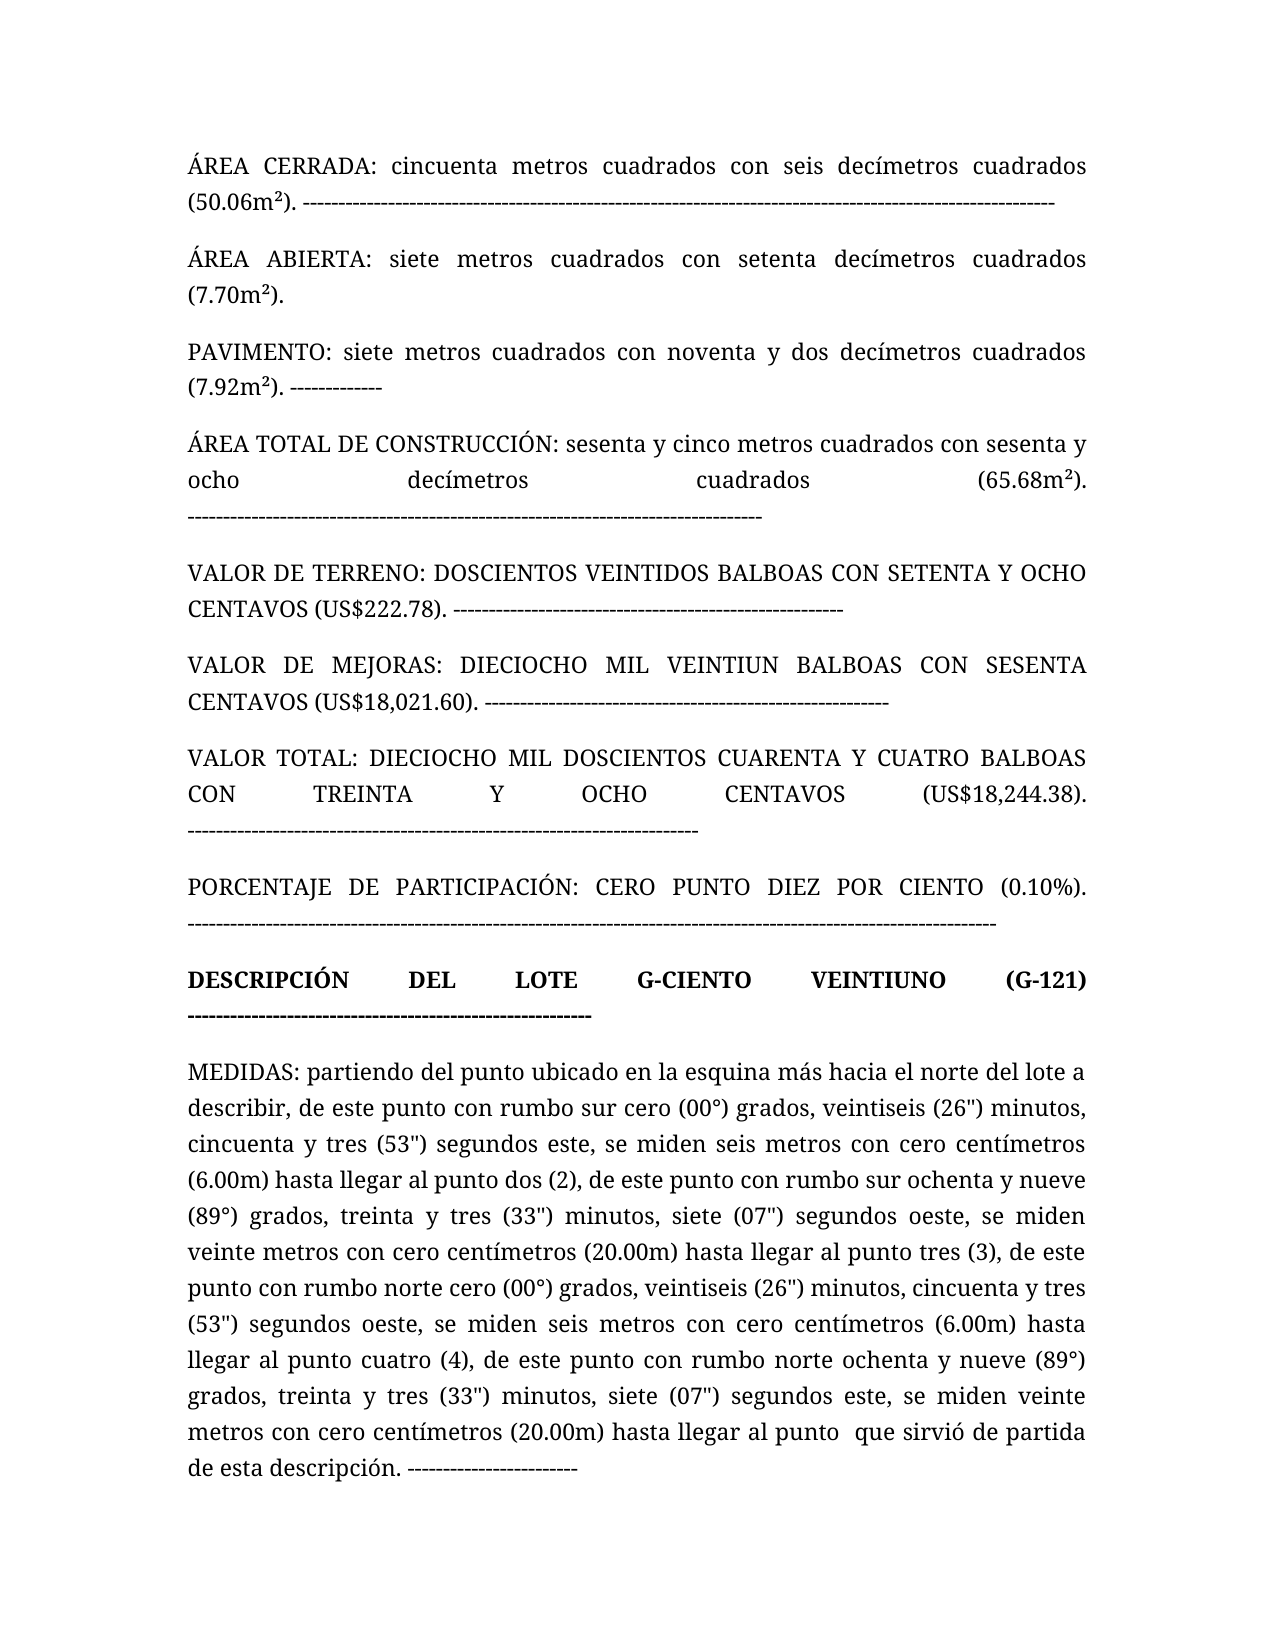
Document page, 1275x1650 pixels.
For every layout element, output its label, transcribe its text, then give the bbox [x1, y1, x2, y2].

text MEDIDAS: partiendo del punto ubicado en la esquina más hacia el norte del lote a describir, de este punto con rumbo sur cero (00°) grados, veintiseis (26") minutos, cincuenta y tres (53") segundos este, se miden seis metros con cero centímetros (6.00m) hasta llegar al punto dos (2), de este punto con rumbo sur ochenta y nueve (89°) grados, treinta y tres (33") minutos, siete (07") segundos oeste, se miden veinte metros con cero centímetros (20.00m) hasta llegar al punto tres (3), de este punto con rumbo norte cero (00°) grados, veintiseis (26") minutos, cincuenta y tres (53") segundos oeste, se miden seis metros con cero centímetros (6.00m) hasta llegar al punto cuatro (4), de este punto con rumbo norte ochenta y nueve (89°) grados, treinta y tres (33") minutos, siete (07") segundos este, se miden veinte metros con cero centímetros (20.00m) hasta llegar al punto que sirvió de partida de esta descripción. ------------------------ [187, 1056, 1087, 1483]
text VALOR TOTAL: DIECIOCHO MIL DOSCIENTOS CUARENTA Y CUATRO BALBOAS CON TREINTA Y OCHO CENTAVOS (US$18,244.38). ------------------------------------------------------------------------ [187, 742, 1087, 845]
text ÁREA TOTAL DE CONSTRUCCIÓN: sesenta y cinco metros cuadrados con sesenta y ocho decímetros cuadrados (65.68m²). --------------------------------------------------------------------------------- [187, 428, 1087, 531]
text ÁREA CERRADA: cincuenta metros cuadrados con seis decímetros cuadrados (50.06m²). ---------------------------------------------------------------------------------------------------------- [187, 150, 1087, 217]
text ÁREA ABIERTA: siete metros cuadrados con setenta decímetros cuadrados (7.70m²). [187, 243, 1087, 310]
text VALOR DE TERRENO: DOSCIENTOS VEINTIDOS BALBOAS CON SETENTA Y OCHO CENTAVOS (US$222.78). ------------------------------------------------------- [187, 557, 1087, 624]
text VALOR DE MEJORAS: DIECIOCHO MIL VEINTIUN BALBOAS CON SESENTA CENTAVOS (US$18,021.60). --------------------------------------------------------- [187, 649, 1087, 717]
text PORCENTAJE DE PARTICIPACIÓN: CERO PUNTO DIEZ POR CIENTO (0.10%). ------------------------------------------------------------------------------------------------------------------ [187, 871, 1087, 938]
text PAVIMENTO: siete metros cuadrados con noventa y dos decímetros cuadrados (7.92m²). ------------- [187, 335, 1087, 403]
text DESCRIPCIÓN DEL LOTE G-CIENTO VEINTIUNO (G-121) --------------------------------------------------------- [187, 963, 1087, 1031]
